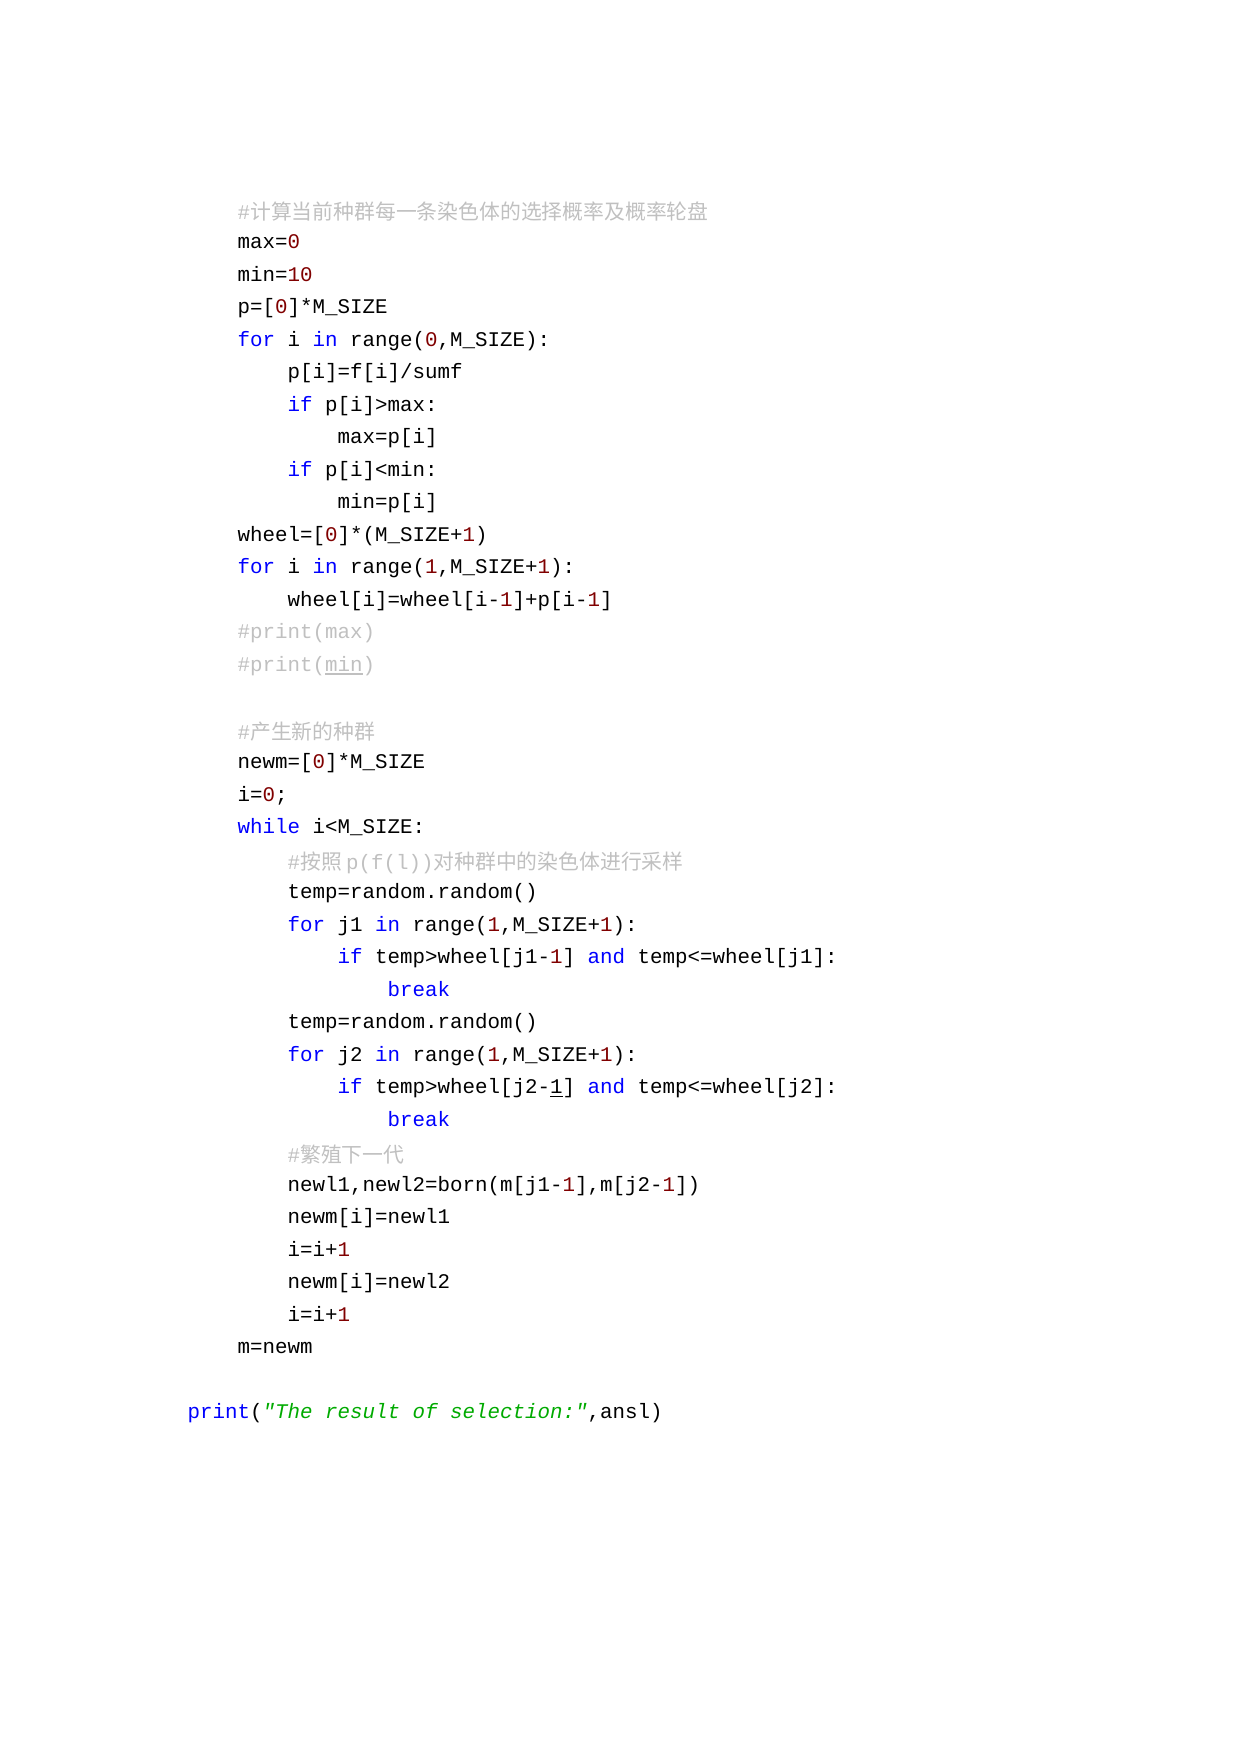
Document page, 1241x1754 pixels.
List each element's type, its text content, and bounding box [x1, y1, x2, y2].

text i=0; [187, 779, 1053, 812]
text #计算当前种群每一条染色体的选择概率及概率轮盘 [187, 194, 1053, 227]
text p=[0]*M_SIZE [187, 292, 1053, 324]
text #繁殖下一代 [187, 1137, 1053, 1169]
text newm[i]=newl1 [187, 1202, 1053, 1234]
text for i in range(0,M_SIZE): [187, 324, 1053, 357]
text m=newm [187, 1332, 1053, 1364]
text p[i]=f[i]/sumf [187, 357, 1053, 389]
text i=i+1 [187, 1299, 1053, 1332]
text min=p[i] [187, 487, 1053, 519]
text #print(min) [187, 649, 1053, 682]
text wheel[i]=wheel[i-1]+p[i-1] [187, 584, 1053, 617]
text newm[i]=newl2 [187, 1267, 1053, 1299]
text if temp>wheel[j1-1] and temp<=wheel[j1]: [187, 942, 1053, 974]
text #print(max) [187, 617, 1053, 649]
text max=0 [187, 227, 1053, 259]
list print("The result of selection:",ansl) [187, 1397, 1053, 1429]
text if p[i]>max: [187, 389, 1053, 422]
text for j1 in range(1,M_SIZE+1): [187, 909, 1053, 942]
text temp=random.random() [187, 1007, 1053, 1039]
text max=p[i] [187, 422, 1053, 454]
text for j2 in range(1,M_SIZE+1): [187, 1039, 1053, 1072]
text newm=[0]*M_SIZE [187, 747, 1053, 779]
text for i in range(1,M_SIZE+1): [187, 552, 1053, 584]
text while i<M_SIZE: [187, 812, 1053, 844]
text break [187, 1104, 1053, 1137]
text break [187, 974, 1053, 1007]
text wheel=[0]*(M_SIZE+1) [187, 519, 1053, 552]
text temp=random.random() [187, 877, 1053, 909]
text #产生新的种群 [187, 714, 1053, 747]
text i=i+1 [187, 1234, 1053, 1267]
text #按照p(f(l))对种群中的染色体进行采样 [187, 844, 1053, 877]
text min=10 [187, 259, 1053, 292]
text newl1,newl2=born(m[j1-1],m[j2-1]) [187, 1169, 1053, 1202]
text if p[i]<min: [187, 454, 1053, 487]
text if temp>wheel[j2-1] and temp<=wheel[j2]: [187, 1072, 1053, 1104]
